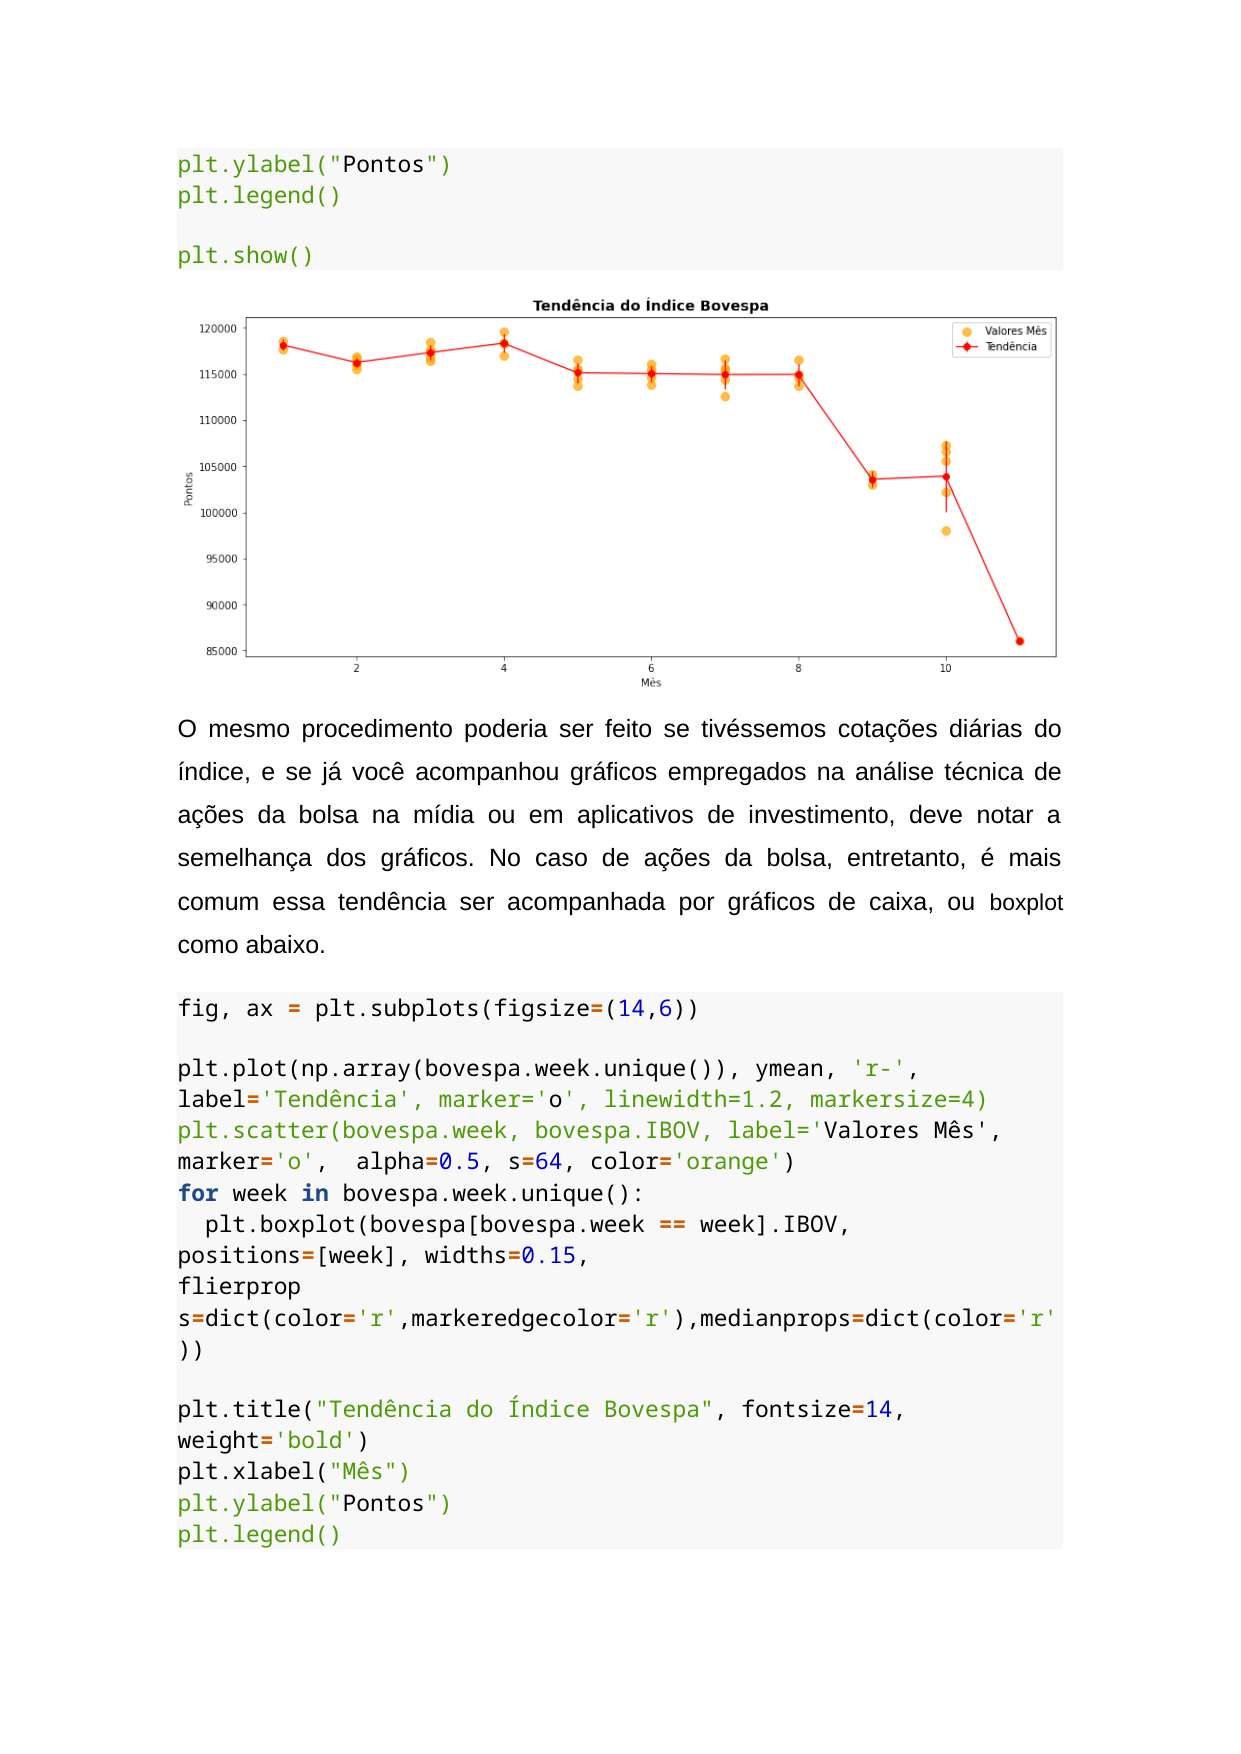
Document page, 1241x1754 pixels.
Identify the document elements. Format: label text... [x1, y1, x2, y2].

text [177, 148, 1063, 270]
picture [177, 291, 1063, 696]
text O mesmo procedimento poderia ser feito se tivéssemos cotações diárias do índice, e se já você acompanhou gráficos empregados na análise técnica de ações da bolsa na mídia ou em aplicativos de investimento, deve notar a semelhança dos gráficos. No caso de ações da bolsa, entretanto, é mais comum essa tendência ser acompanhada por gráficos de caixa, ou boxplot como abaixo. [177, 714, 1063, 958]
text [177, 992, 1063, 1549]
